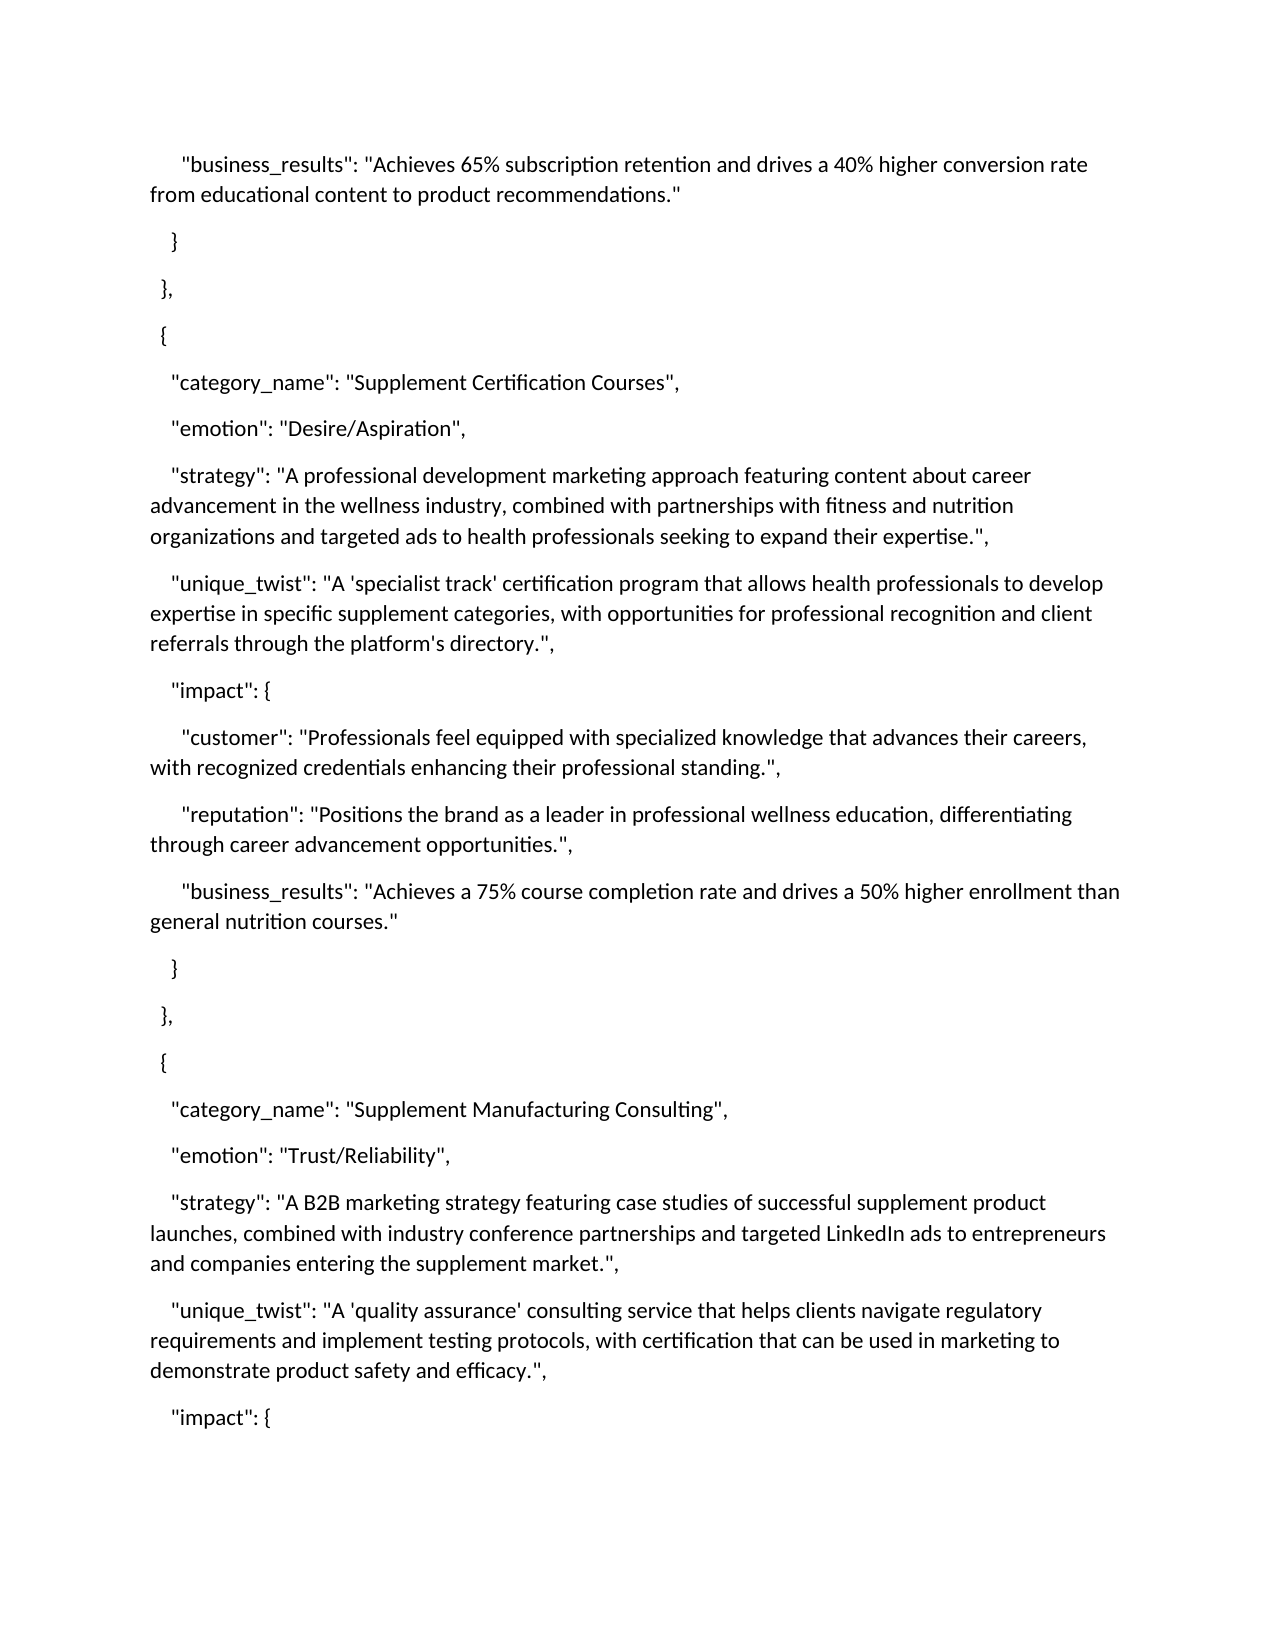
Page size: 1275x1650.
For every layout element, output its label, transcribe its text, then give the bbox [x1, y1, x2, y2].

text "category_name": "Supplement Certification Courses", [150, 368, 1125, 396]
text "emotion": "Trust/Reliability", [150, 1142, 1125, 1170]
text "customer": "Professionals feel equipped with specialized knowledge that advances their careers, with recognized credentials enhancing their professional standing.", [150, 723, 1125, 781]
text "business_results": "Achieves 65% subscription retention and drives a 40% higher conversion rate from educational content to product recommendations." [150, 150, 1125, 208]
text "strategy": "A professional development marketing approach featuring content about career advancement in the wellness industry, combined with partnerships with fitness and nutrition organizations and targeted ads to health professionals seeking to expand their expertise.", [150, 461, 1125, 550]
text "strategy": "A B2B marketing strategy featuring case studies of successful supplement product launches, combined with industry conference partnerships and targeted LinkedIn ads to entrepreneurs and companies entering the supplement market.", [150, 1188, 1125, 1277]
text } [150, 954, 1125, 982]
text "business_results": "Achieves a 75% course completion rate and drives a 50% higher enrollment than general nutrition courses." [150, 877, 1125, 935]
text "impact": { [150, 676, 1125, 704]
text }, [150, 274, 1125, 302]
text "reputation": "Positions the brand as a leader in professional wellness education, differentiating through career advancement opportunities.", [150, 800, 1125, 858]
text { [150, 321, 1125, 349]
text "emotion": "Desire/Aspiration", [150, 414, 1125, 443]
text "unique_twist": "A 'quality assurance' consulting service that helps clients navigate regulatory requirements and implement testing protocols, with certification that can be used in marketing to demonstrate product safety and efficacy.", [150, 1296, 1125, 1384]
text "category_name": "Supplement Manufacturing Consulting", [150, 1095, 1125, 1123]
text { [150, 1048, 1125, 1076]
text "unique_twist": "A 'specialist track' certification program that allows health professionals to develop expertise in specific supplement categories, with opportunities for professional recognition and client referrals through the platform's directory.", [150, 569, 1125, 657]
text } [150, 227, 1125, 255]
text }, [150, 1001, 1125, 1029]
text "impact": { [150, 1403, 1125, 1431]
